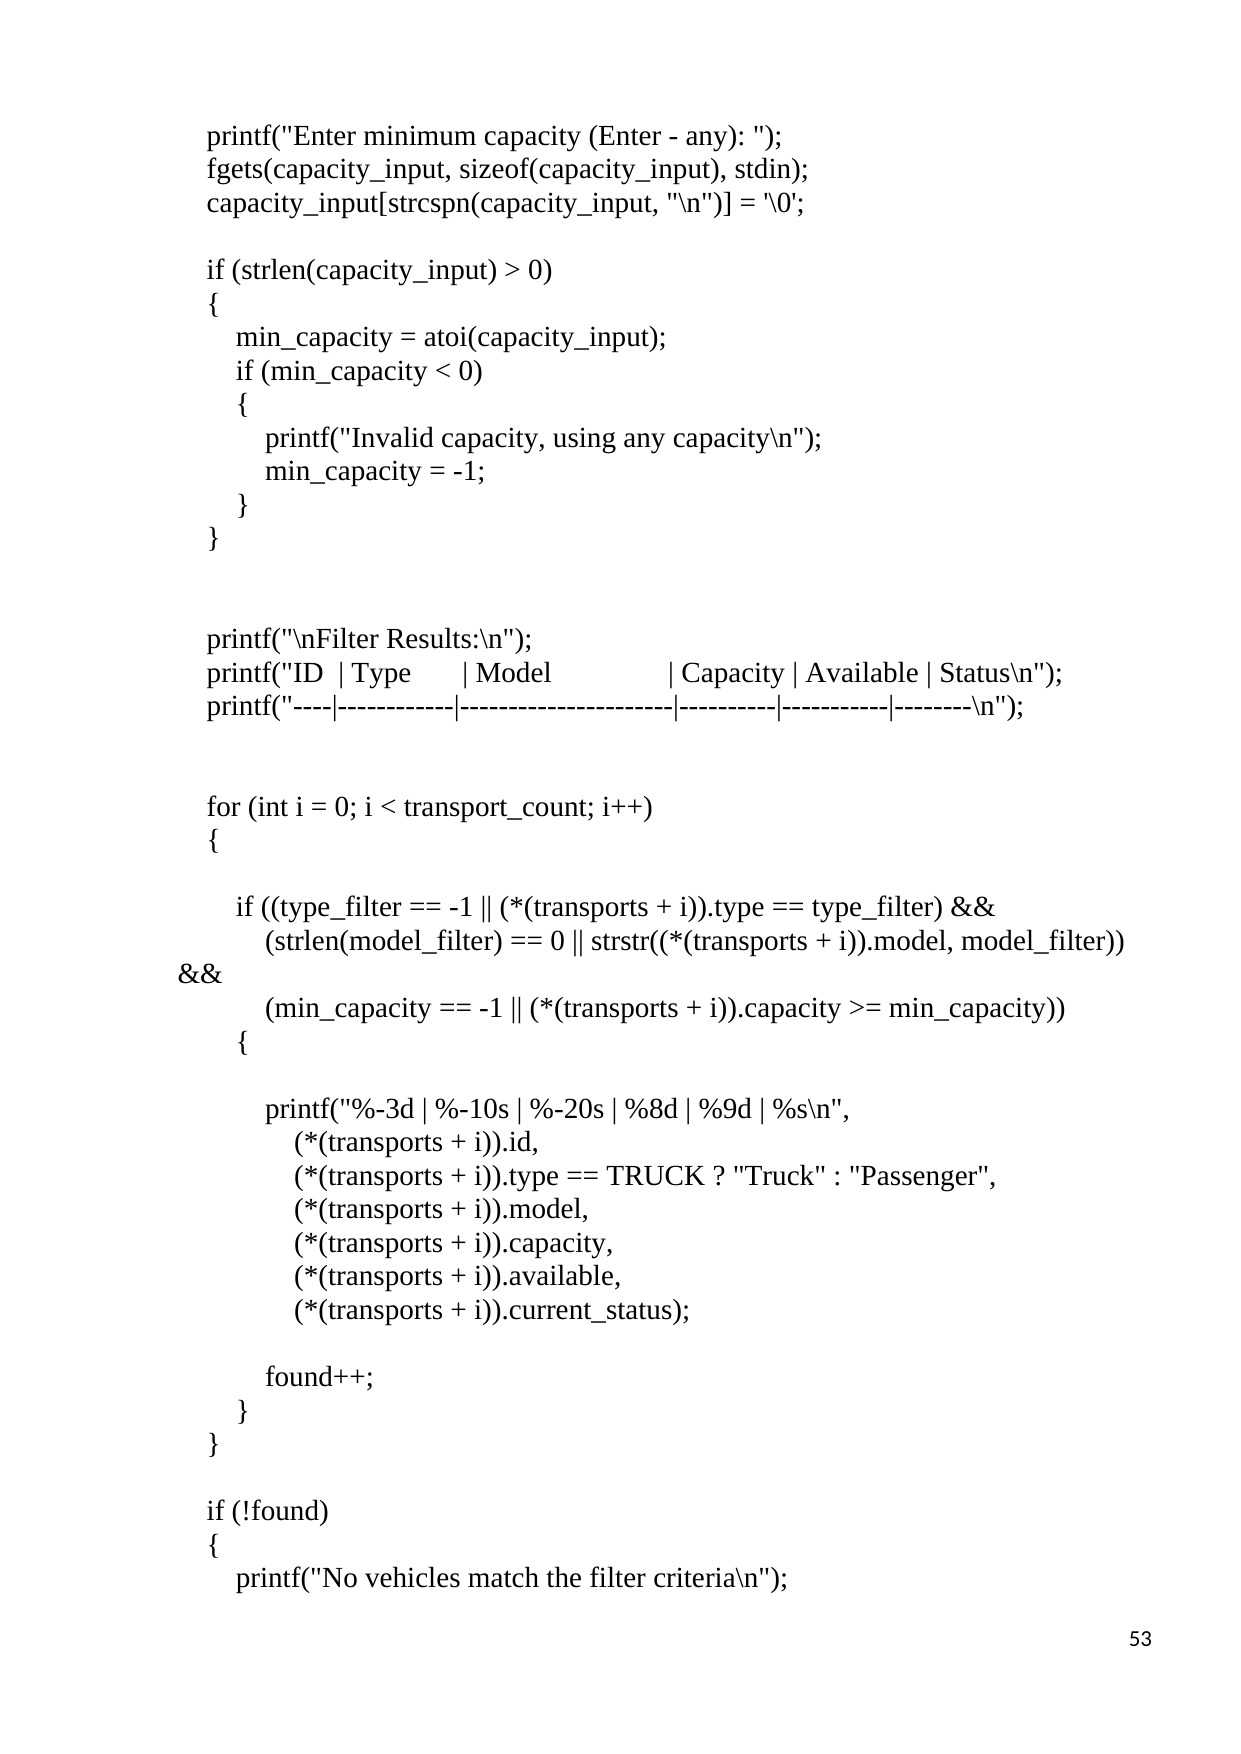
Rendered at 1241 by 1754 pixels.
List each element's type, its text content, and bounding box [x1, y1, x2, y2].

text (*(transports + i)).model, [177, 1191, 1152, 1225]
text printf("Invalid capacity, using any capacity\n"); [177, 420, 1152, 453]
text { [177, 1527, 1152, 1560]
text if (!found) [177, 1493, 1152, 1527]
text (min_capacity == -1 || (*(transports + i)).capacity >= min_capacity)) [177, 990, 1152, 1024]
text (strlen(model_filter) == 0 || strstr((*(transports + i)).model, model_filter)) && [177, 923, 1152, 990]
text printf("No vehicles match the filter criteria\n"); [177, 1560, 1152, 1594]
text (*(transports + i)).current_status); [177, 1292, 1152, 1326]
text { [177, 1024, 1152, 1057]
text printf("ID | Type | Model | Capacity | Available | Status\n"); [177, 655, 1152, 688]
text } [177, 487, 1152, 521]
text capacity_input[strcspn(capacity_input, "\n")] = '\0'; [177, 185, 1152, 219]
text min_capacity = -1; [177, 453, 1152, 487]
text } [177, 1426, 1152, 1460]
text printf("Enter minimum capacity (Enter - any): "); [177, 118, 1152, 152]
text { [177, 386, 1152, 420]
text (*(transports + i)).id, [177, 1124, 1152, 1158]
text if (strlen(capacity_input) > 0) [177, 252, 1152, 286]
text for (int i = 0; i < transport_count; i++) [177, 789, 1152, 822]
text printf("\nFilter Results:\n"); [177, 621, 1152, 655]
text (*(transports + i)).capacity, [177, 1225, 1152, 1258]
text min_capacity = atoi(capacity_input); [177, 319, 1152, 353]
text { [177, 822, 1152, 856]
text (*(transports + i)).available, [177, 1258, 1152, 1292]
text (*(transports + i)).type == TRUCK ? "Truck" : "Passenger", [177, 1158, 1152, 1191]
text if ((type_filter == -1 || (*(transports + i)).type == type_filter) && [177, 889, 1152, 923]
text printf("%-3d | %-10s | %-20s | %8d | %9d | %s\n", [177, 1091, 1152, 1124]
text } [177, 521, 1152, 554]
text { [177, 286, 1152, 319]
text } [177, 1393, 1152, 1426]
text printf("----|------------|----------------------|----------|-----------|--------\n"); [177, 688, 1152, 722]
text found++; [177, 1359, 1152, 1393]
text fgets(capacity_input, sizeof(capacity_input), stdin); [177, 152, 1152, 185]
text if (min_capacity < 0) [177, 353, 1152, 386]
